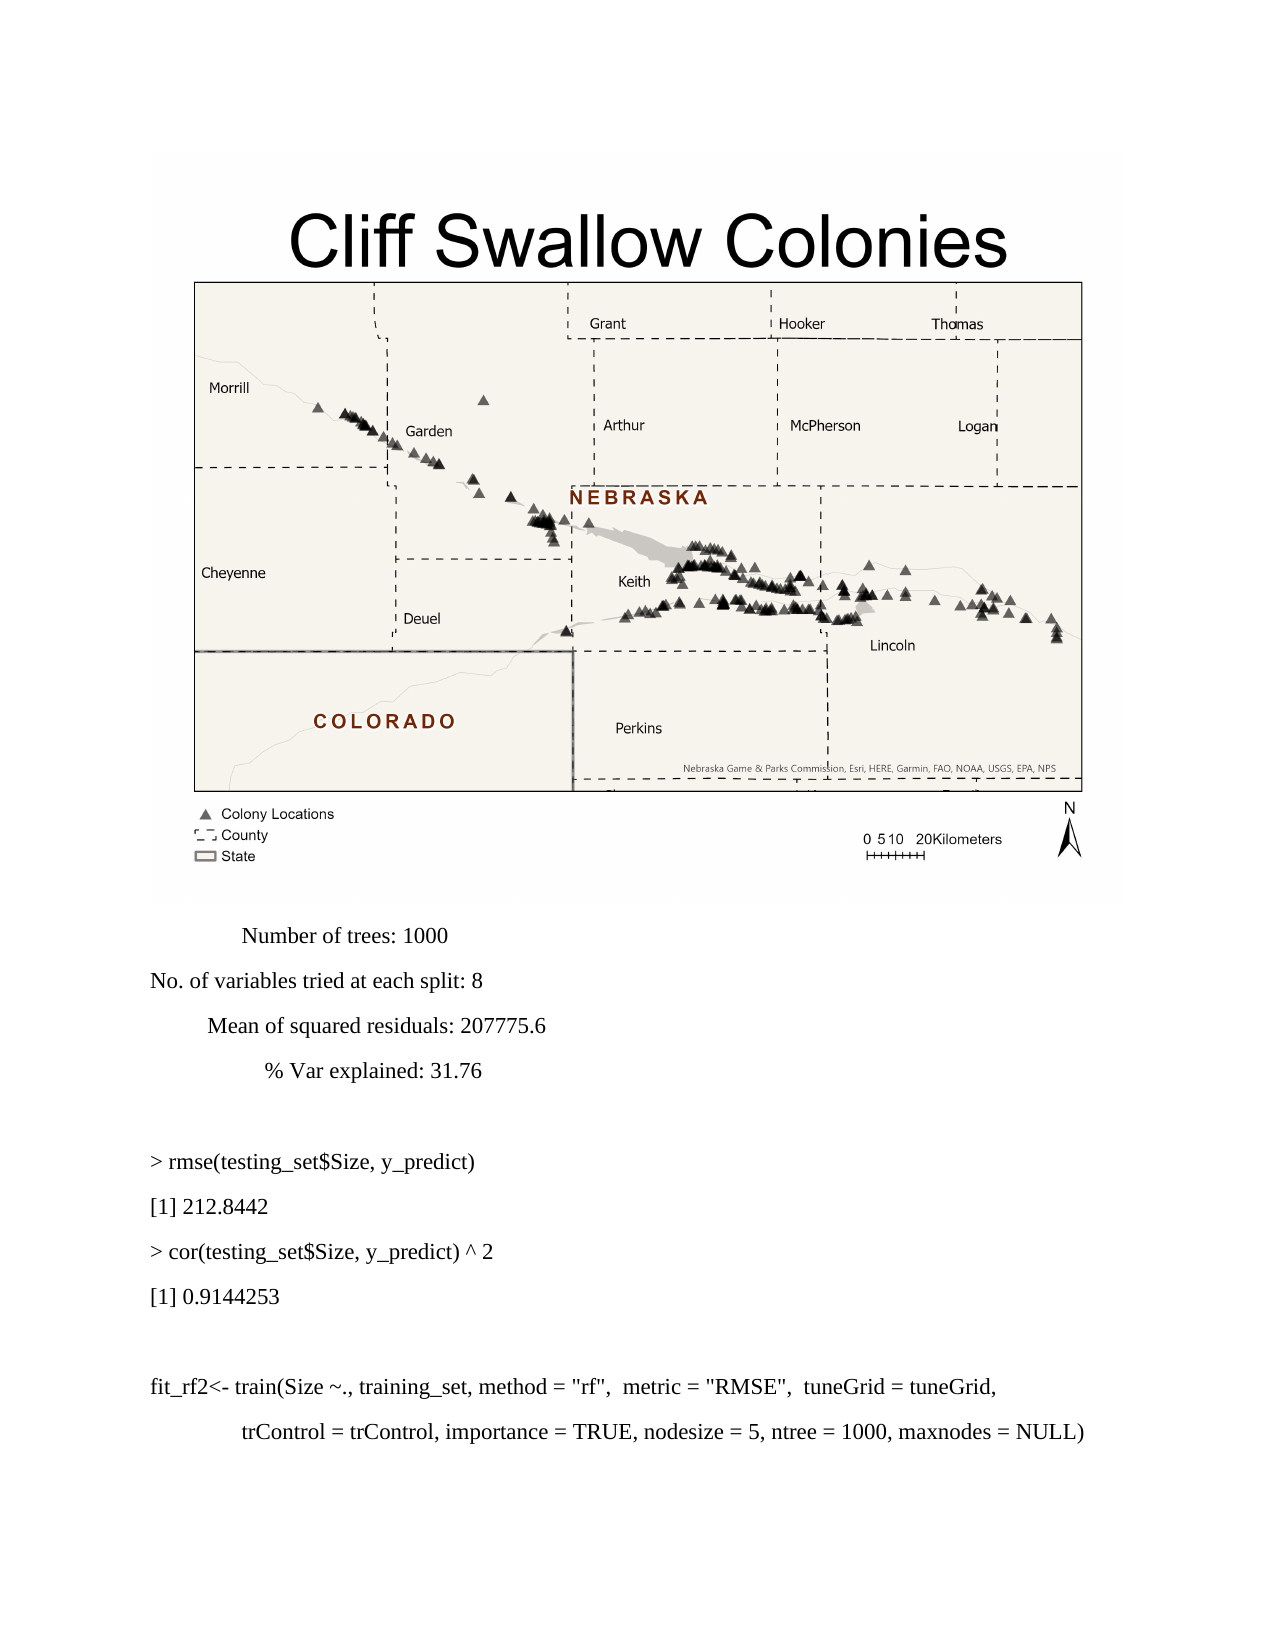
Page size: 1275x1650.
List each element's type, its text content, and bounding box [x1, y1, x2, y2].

text Number of trees: 1000 [150, 922, 1125, 948]
text > cor(testing_set$Size, y_predict) ^ 2 [150, 1238, 1125, 1264]
text [1] 212.8442 [150, 1193, 1125, 1219]
text > rmse(testing_set$Size, y_predict) [150, 1148, 1125, 1174]
text % Var explained: 31.76 [150, 1057, 1125, 1084]
text fit_rf2<- train(Size ~., training_set, method = "rf", metric = "RMSE", tuneGrid = tuneGrid, [150, 1373, 1125, 1399]
text trControl = trControl, importance = TRUE, nodesize = 5, ntree = 1000, maxnodes = NULL) [150, 1418, 1125, 1445]
text [1] 0.9144253 [150, 1283, 1125, 1309]
text Mean of squared residuals: 207775.6 [150, 1012, 1125, 1039]
picture [150, 150, 1125, 904]
text No. of variables tried at each split: 8 [150, 967, 1125, 994]
